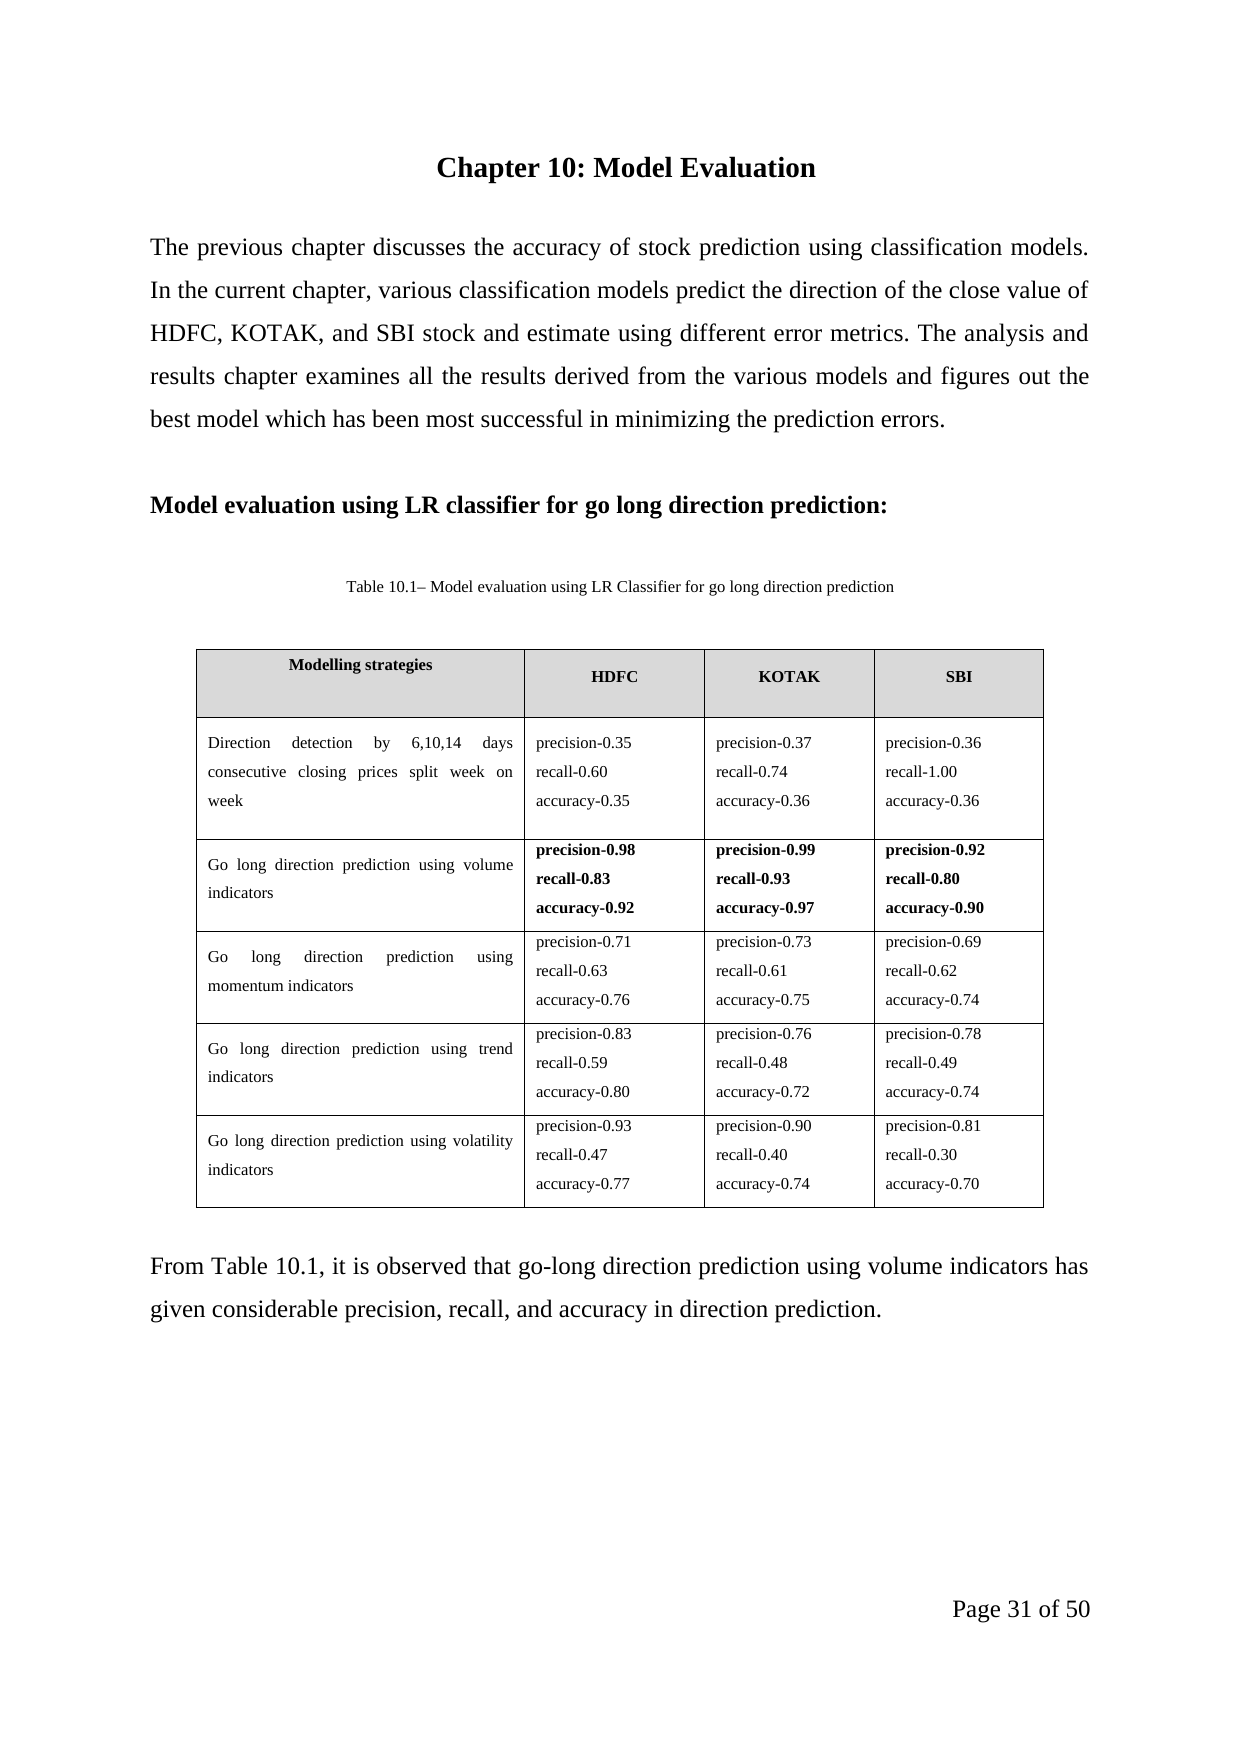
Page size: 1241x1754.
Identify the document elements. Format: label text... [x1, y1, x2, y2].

table_cell Go long direction prediction using volume indicators [197, 840, 524, 931]
table_cell precision-0.36 recall-1.00 accuracy-0.36 [875, 718, 1043, 839]
table_cell precision-0.37 recall-0.74 accuracy-0.36 [705, 718, 874, 839]
table_header SBI [875, 650, 1043, 717]
table_cell precision-0.78 recall-0.49 accuracy-0.74 [875, 1024, 1043, 1115]
text Table 10.1– Model evaluation using LR Classifier for go long direction prediction [150, 577, 1090, 596]
table_cell precision-0.73 recall-0.61 accuracy-0.75 [705, 932, 874, 1023]
table_cell precision-0.90 recall-0.40 accuracy-0.74 [705, 1116, 874, 1207]
table_cell Go long direction prediction using volatility indicators [197, 1116, 524, 1207]
text The previous chapter discusses the accuracy of stock prediction using classification models. In the current chapter, various classification models predict the direction of the close value of HDFC, KOTAK, and SBI stock and estimate using different error metrics. The analysis and results chapter examines all the results derived from the various models and figures out the best model which has been most successful in minimizing the prediction errors. [150, 232, 1090, 433]
text Model evaluation using LR classifier for go long direction prediction: [150, 490, 1090, 519]
table_cell precision-0.93 recall-0.47 accuracy-0.77 [525, 1116, 704, 1207]
table_cell precision-0.92 recall-0.80 accuracy-0.90 [875, 840, 1043, 931]
table_cell precision-0.81 recall-0.30 accuracy-0.70 [875, 1116, 1043, 1207]
table_cell precision-0.98 recall-0.83 accuracy-0.92 [525, 840, 704, 931]
table_cell precision-0.69 recall-0.62 accuracy-0.74 [875, 932, 1043, 1023]
table_cell precision-0.83 recall-0.59 accuracy-0.80 [525, 1024, 704, 1115]
table_cell Go long direction prediction using trend indicators [197, 1024, 524, 1115]
subtitle Chapter 10: Model Evaluation [150, 150, 1102, 183]
table_cell precision-0.76 recall-0.48 accuracy-0.72 [705, 1024, 874, 1115]
table_cell Direction detection by 6,10,14 days consecutive closing prices split week on week [197, 718, 524, 839]
table_header HDFC [525, 650, 704, 717]
table_header Modelling strategies [197, 650, 524, 717]
table_cell precision-0.71 recall-0.63 accuracy-0.76 [525, 932, 704, 1023]
table_cell precision-0.35 recall-0.60 accuracy-0.35 [525, 718, 704, 839]
table_cell precision-0.99 recall-0.93 accuracy-0.97 [705, 840, 874, 931]
table_cell Go long direction prediction using momentum indicators [197, 932, 524, 1023]
table_header KOTAK [705, 650, 874, 717]
text From Table 10.1, it is observed that go-long direction prediction using volume indicators has given considerable precision, recall, and accuracy in direction prediction. [150, 1251, 1090, 1323]
